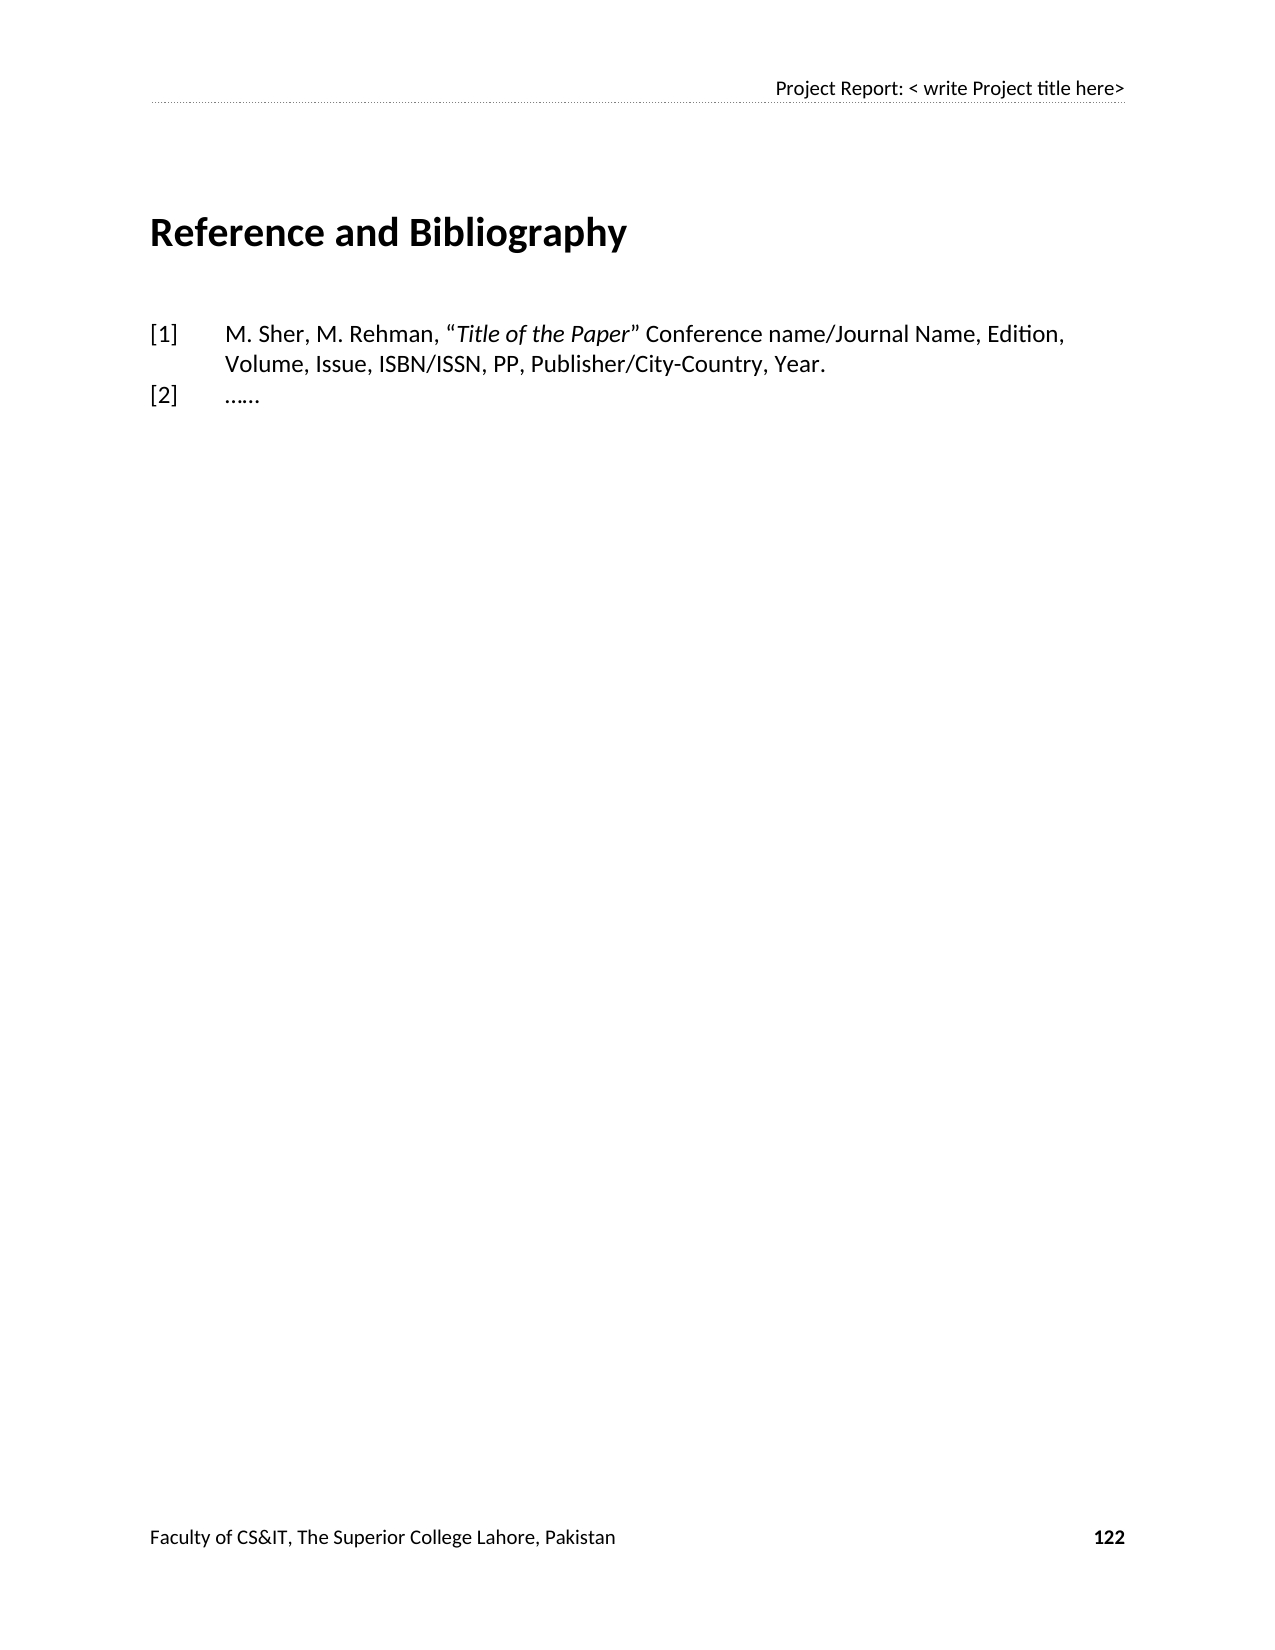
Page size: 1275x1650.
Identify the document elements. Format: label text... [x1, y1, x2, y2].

text [1] M. Sher, M. Rehman, “Title of the Paper” Conference name/Journal Name, Edition, Volume, Issue, ISBN/ISSN, PP, Publisher/City-Country, Year. [150, 318, 1125, 379]
text Reference and Bibliography [150, 206, 1125, 257]
text [2] …… [150, 379, 1125, 409]
